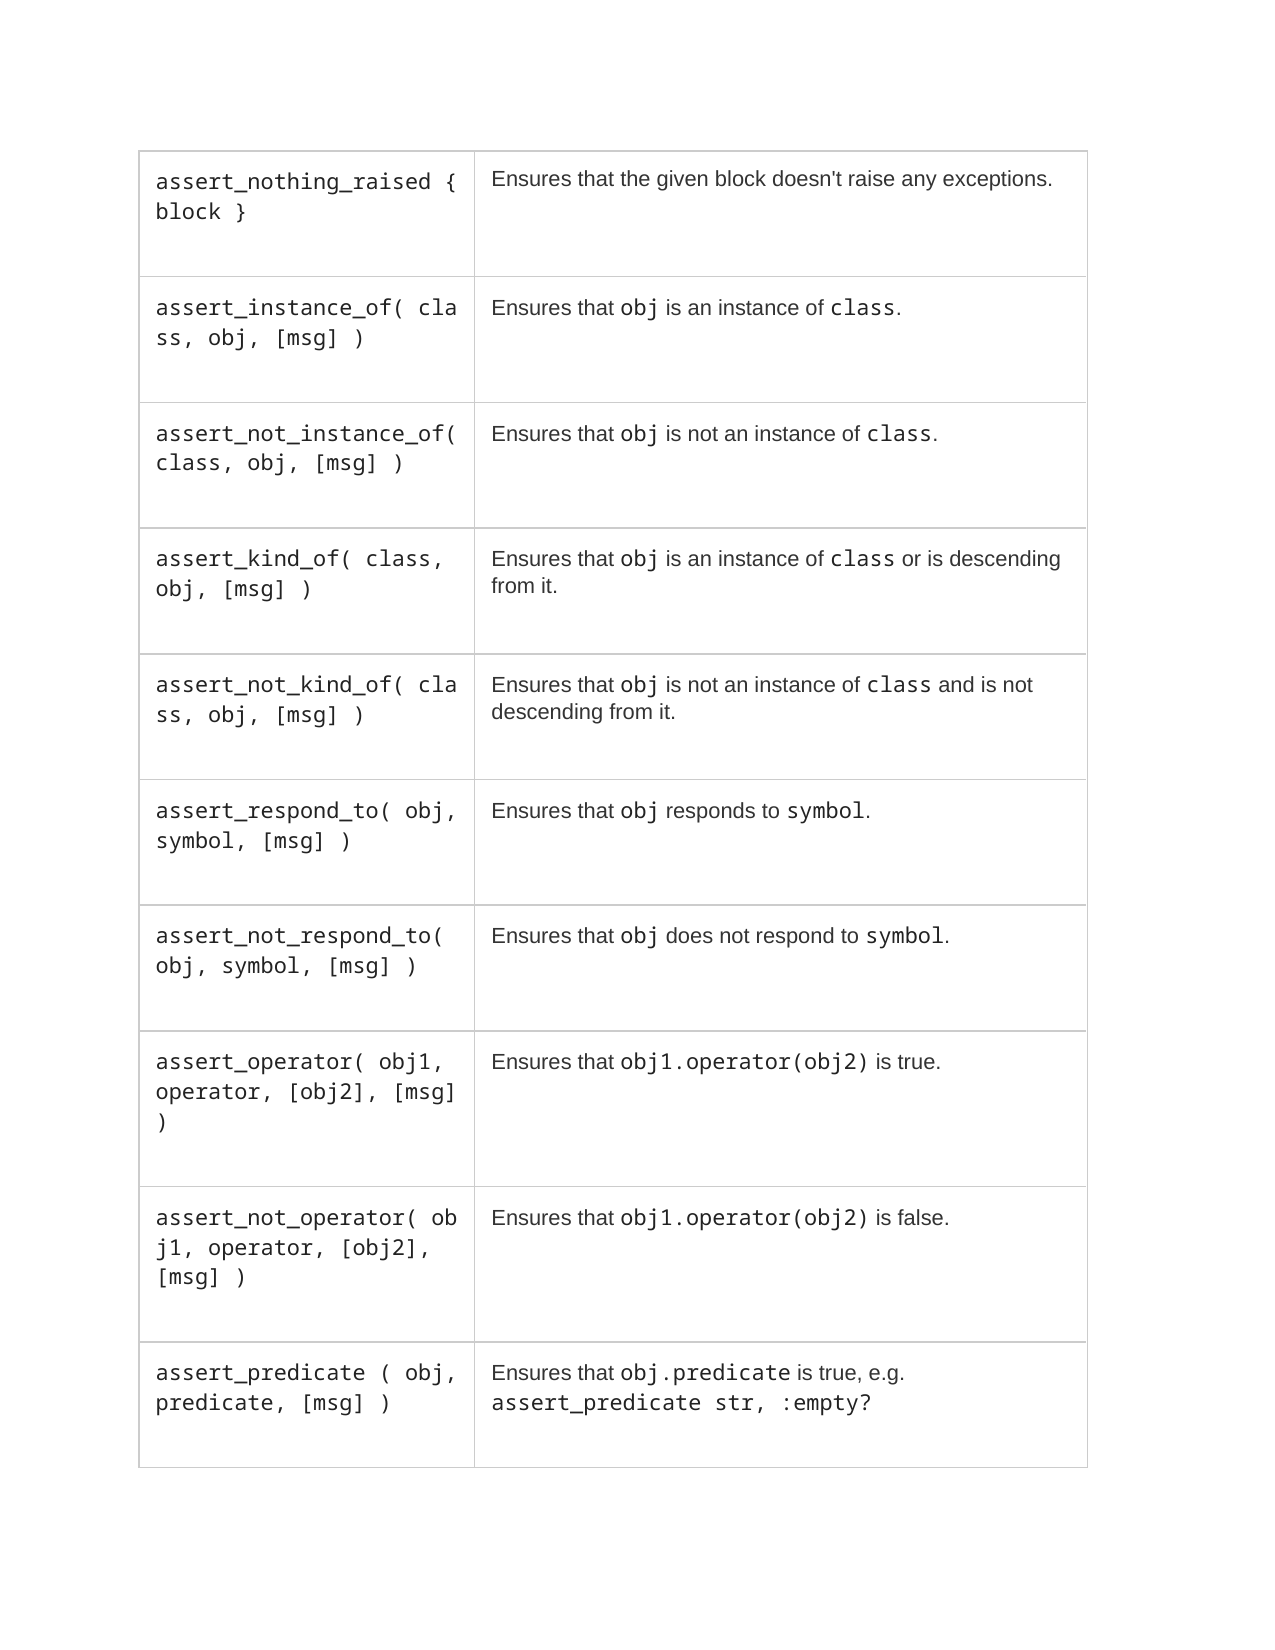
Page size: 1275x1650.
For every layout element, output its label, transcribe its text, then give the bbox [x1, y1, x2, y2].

table_cell Ensures that obj is not an instance of class and is not descending from it. [475, 653, 1087, 779]
table_cell assert_operator( obj1, operator, [obj2], [msg] ) [140, 1032, 474, 1186]
table_cell Ensures that obj does not respond to symbol. [475, 904, 1087, 1030]
table_cell assert_predicate ( obj, predicate, [msg] ) [140, 1343, 474, 1467]
table_cell assert_respond_to( obj, symbol, [msg] ) [140, 780, 474, 904]
table_cell assert_not_kind_of( class, obj, [msg] ) [140, 655, 474, 779]
table_cell assert_not_operator( obj1, operator, [obj2], [msg] ) [140, 1187, 474, 1341]
table_cell Ensures that obj is an instance of class or is descending from it. [475, 527, 1087, 653]
table_cell assert_nothing_raised { block } [140, 152, 474, 276]
table_cell assert_kind_of( class, obj, [msg] ) [140, 529, 474, 653]
table_cell Ensures that obj1.operator(obj2) is false. [475, 1186, 1087, 1341]
table_cell Ensures that the given block doesn't raise any exceptions. [475, 152, 1087, 276]
table_cell assert_not_instance_of( class, obj, [msg] ) [140, 403, 474, 527]
table_cell Ensures that obj is not an instance of class. [475, 401, 1087, 527]
table_cell assert_not_respond_to( obj, symbol, [msg] ) [140, 906, 474, 1030]
table_cell Ensures that obj.predicate is true, e.g. assert_predicate str, :empty? [475, 1341, 1087, 1467]
table_cell Ensures that obj1.operator(obj2) is true. [475, 1030, 1087, 1186]
table_cell Ensures that obj is an instance of class. [475, 276, 1087, 401]
table_cell assert_instance_of( class, obj, [msg] ) [140, 277, 474, 401]
table_cell Ensures that obj responds to symbol. [475, 779, 1087, 904]
